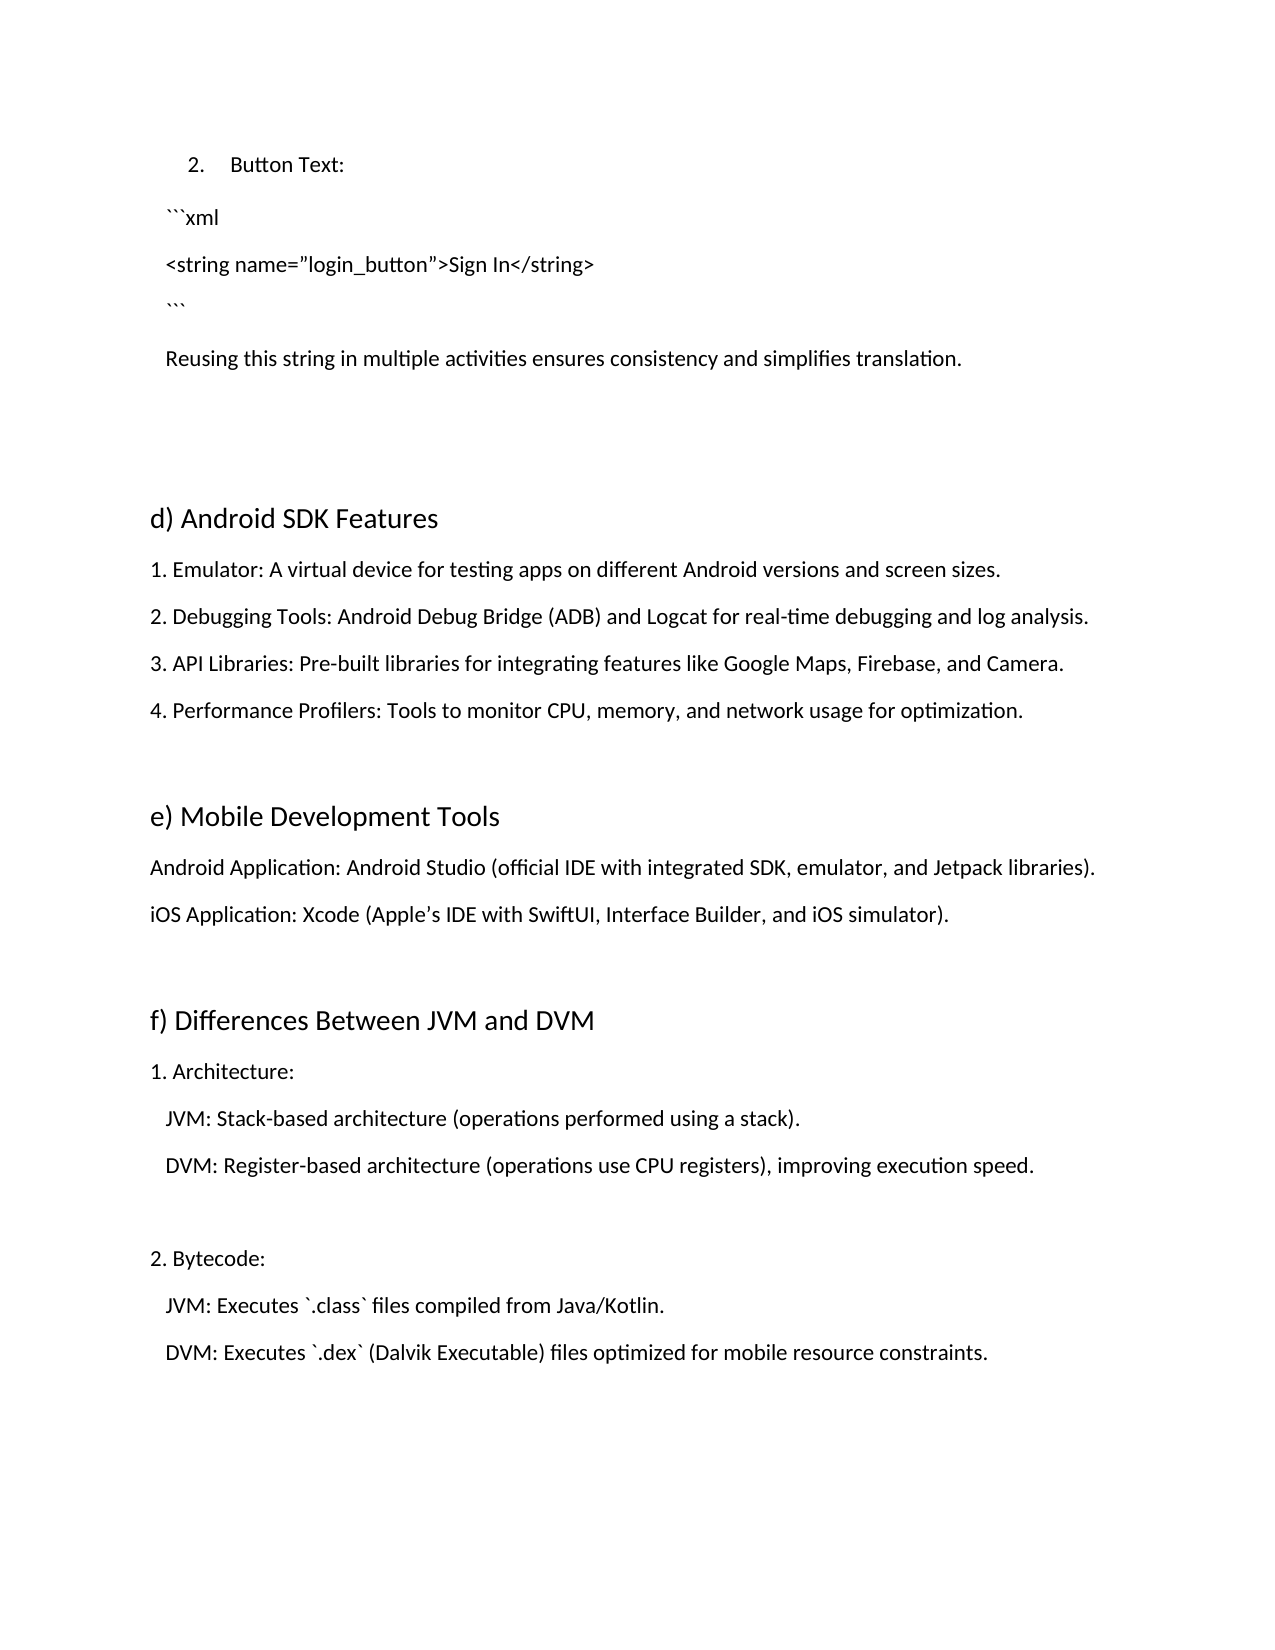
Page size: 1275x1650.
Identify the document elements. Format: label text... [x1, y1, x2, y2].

text ```xml [150, 203, 1125, 231]
list Button Text: [187, 150, 1125, 178]
text DVM: Executes `.dex` (Dalvik Executable) files optimized for mobile resource constraints. [150, 1338, 1125, 1366]
text Reusing this string in multiple activities ensures consistency and simplifies translation. [150, 344, 1125, 372]
text 3. API Libraries: Pre-built libraries for integrating features like Google Maps, Firebase, and Camera. [150, 649, 1125, 677]
text <string name=”login_button”>Sign In</string> [150, 250, 1125, 278]
text JVM: Stack-based architecture (operations performed using a stack). [150, 1104, 1125, 1132]
text 1. Emulator: A virtual device for testing apps on different Android versions and screen sizes. [150, 556, 1125, 584]
text d) Android SDK Features [150, 501, 1125, 536]
text Android Application: Android Studio (official IDE with integrated SDK, emulator, and Jetpack libraries). [150, 853, 1125, 881]
text 2. Bytecode: [150, 1244, 1125, 1273]
text 4. Performance Profilers: Tools to monitor CPU, memory, and network usage for optimization. [150, 696, 1125, 724]
text 2. Debugging Tools: Android Debug Bridge (ADB) and Logcat for real-time debugging and log analysis. [150, 602, 1125, 631]
text JVM: Executes `.class` files compiled from Java/Kotlin. [150, 1291, 1125, 1319]
text e) Mobile Development Tools [150, 798, 1125, 834]
text f) Differences Between JVM and DVM [150, 1002, 1125, 1038]
text iOS Application: Xcode (Apple’s IDE with SwiftUI, Interface Builder, and iOS simulator). [150, 900, 1125, 928]
text ``` [150, 297, 1125, 325]
text DVM: Register-based architecture (operations use CPU registers), improving execution speed. [150, 1151, 1125, 1179]
text 1. Architecture: [150, 1057, 1125, 1085]
